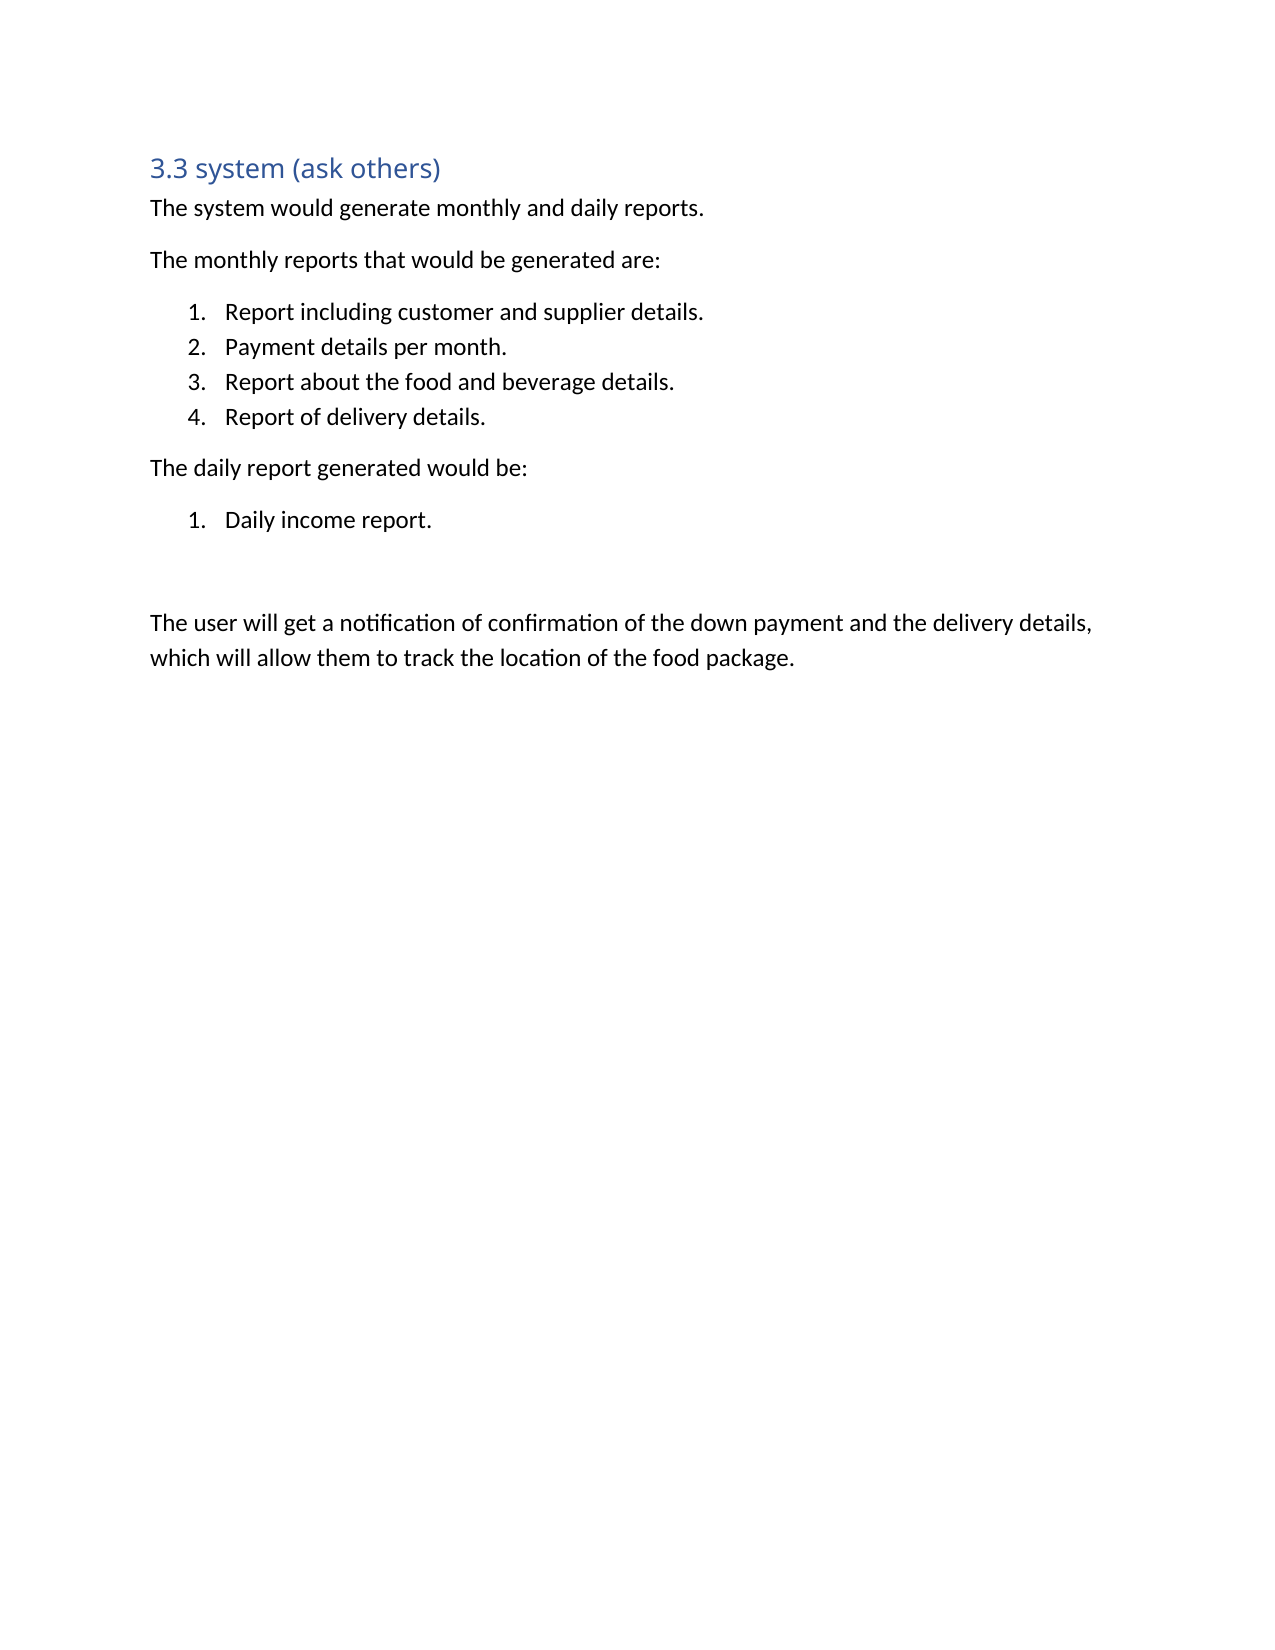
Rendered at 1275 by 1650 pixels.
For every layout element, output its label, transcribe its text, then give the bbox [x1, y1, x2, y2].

list Report of delivery details. [187, 401, 1125, 431]
text The user will get a notification of confirmation of the down payment and the delivery details, which will allow them to track the location of the food package. [150, 607, 1125, 673]
list Payment details per month. [187, 331, 1125, 361]
subtitle 3.3 system (ask others) [150, 150, 1125, 187]
text The monthly reports that would be generated are: [150, 244, 1125, 274]
list Daily income report. [187, 504, 1125, 534]
text The system would generate monthly and daily reports. [150, 192, 1125, 223]
list Report about the food and beverage details. [187, 366, 1125, 396]
list Report including customer and supplier details. [187, 296, 1125, 326]
text The daily report generated would be: [150, 452, 1125, 483]
